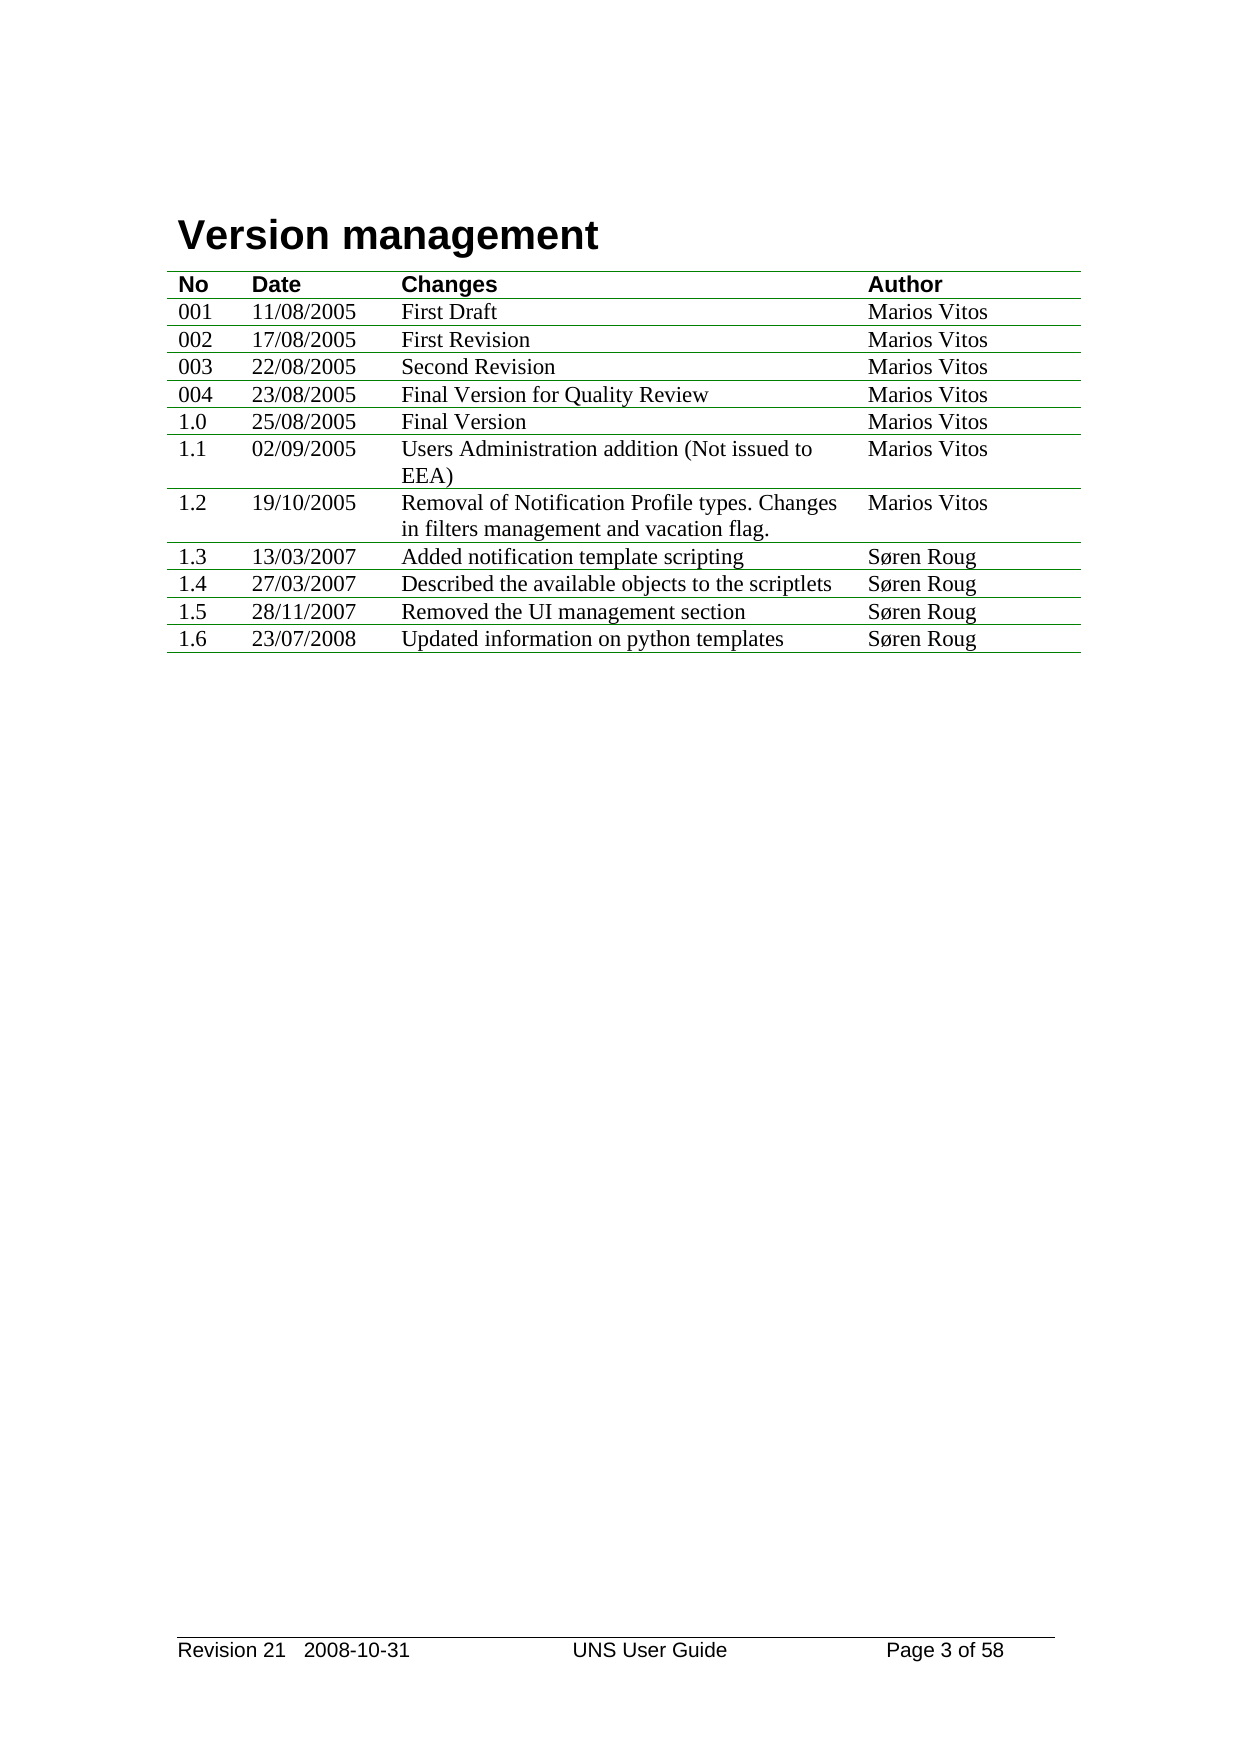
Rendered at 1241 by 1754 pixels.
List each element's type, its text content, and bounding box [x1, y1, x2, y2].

table_cell Søren Roug [856, 543, 1081, 569]
table_cell 1.5 [167, 598, 240, 624]
table_cell Users Administration addition (Not issued to EEA) [390, 435, 856, 488]
table_header No [167, 272, 240, 297]
table_cell 23/07/2008 [240, 625, 390, 651]
table_cell Søren Roug [856, 570, 1081, 597]
table_cell 19/10/2005 [240, 489, 390, 542]
table_cell Final Version [390, 408, 856, 434]
table_cell 001 [167, 299, 240, 325]
table_cell Final Version for Quality Review [390, 381, 856, 407]
table_cell 1.6 [167, 625, 240, 651]
table_cell Marios Vitos [856, 353, 1081, 379]
table_cell 22/08/2005 [240, 353, 390, 379]
table_cell Marios Vitos [856, 408, 1081, 434]
table_cell Marios Vitos [856, 326, 1081, 352]
table_cell 1.3 [167, 543, 240, 569]
table_cell 17/08/2005 [240, 326, 390, 352]
table_cell Added notification template scripting [390, 543, 856, 569]
table_cell Updated information on python templates [390, 625, 856, 651]
table_cell Marios Vitos [856, 489, 1081, 542]
table_cell Søren Roug [856, 598, 1081, 624]
table_cell 02/09/2005 [240, 435, 390, 488]
table_cell 27/03/2007 [240, 570, 390, 597]
table_cell 28/11/2007 [240, 598, 390, 624]
table_header Changes [390, 272, 856, 297]
subtitle Version management [177, 210, 1092, 258]
table_cell 1.1 [167, 435, 240, 488]
table_cell 13/03/2007 [240, 543, 390, 569]
table_cell First Draft [390, 299, 856, 325]
table_header Author [856, 272, 1081, 297]
table_cell Removal of Notification Profile types. Changes in filters management and vacation flag. [390, 489, 856, 542]
table_cell First Revision [390, 326, 856, 352]
table_cell Marios Vitos [856, 435, 1081, 488]
table_cell 1.4 [167, 570, 240, 597]
table_cell 003 [167, 353, 240, 379]
table_cell Second Revision [390, 353, 856, 379]
table_cell Removed the UI management section [390, 598, 856, 624]
table_cell Marios Vitos [856, 381, 1081, 407]
table_cell 1.0 [167, 408, 240, 434]
table_cell 1.2 [167, 489, 240, 542]
table_cell 25/08/2005 [240, 408, 390, 434]
table_cell Described the available objects to the scriptlets [390, 570, 856, 597]
table_cell 11/08/2005 [240, 299, 390, 325]
table_header Date [240, 272, 390, 297]
table_cell 23/08/2005 [240, 381, 390, 407]
table_cell Marios Vitos [856, 299, 1081, 325]
table_cell 004 [167, 381, 240, 407]
table_cell Søren Roug [856, 625, 1081, 651]
table_cell 002 [167, 326, 240, 352]
